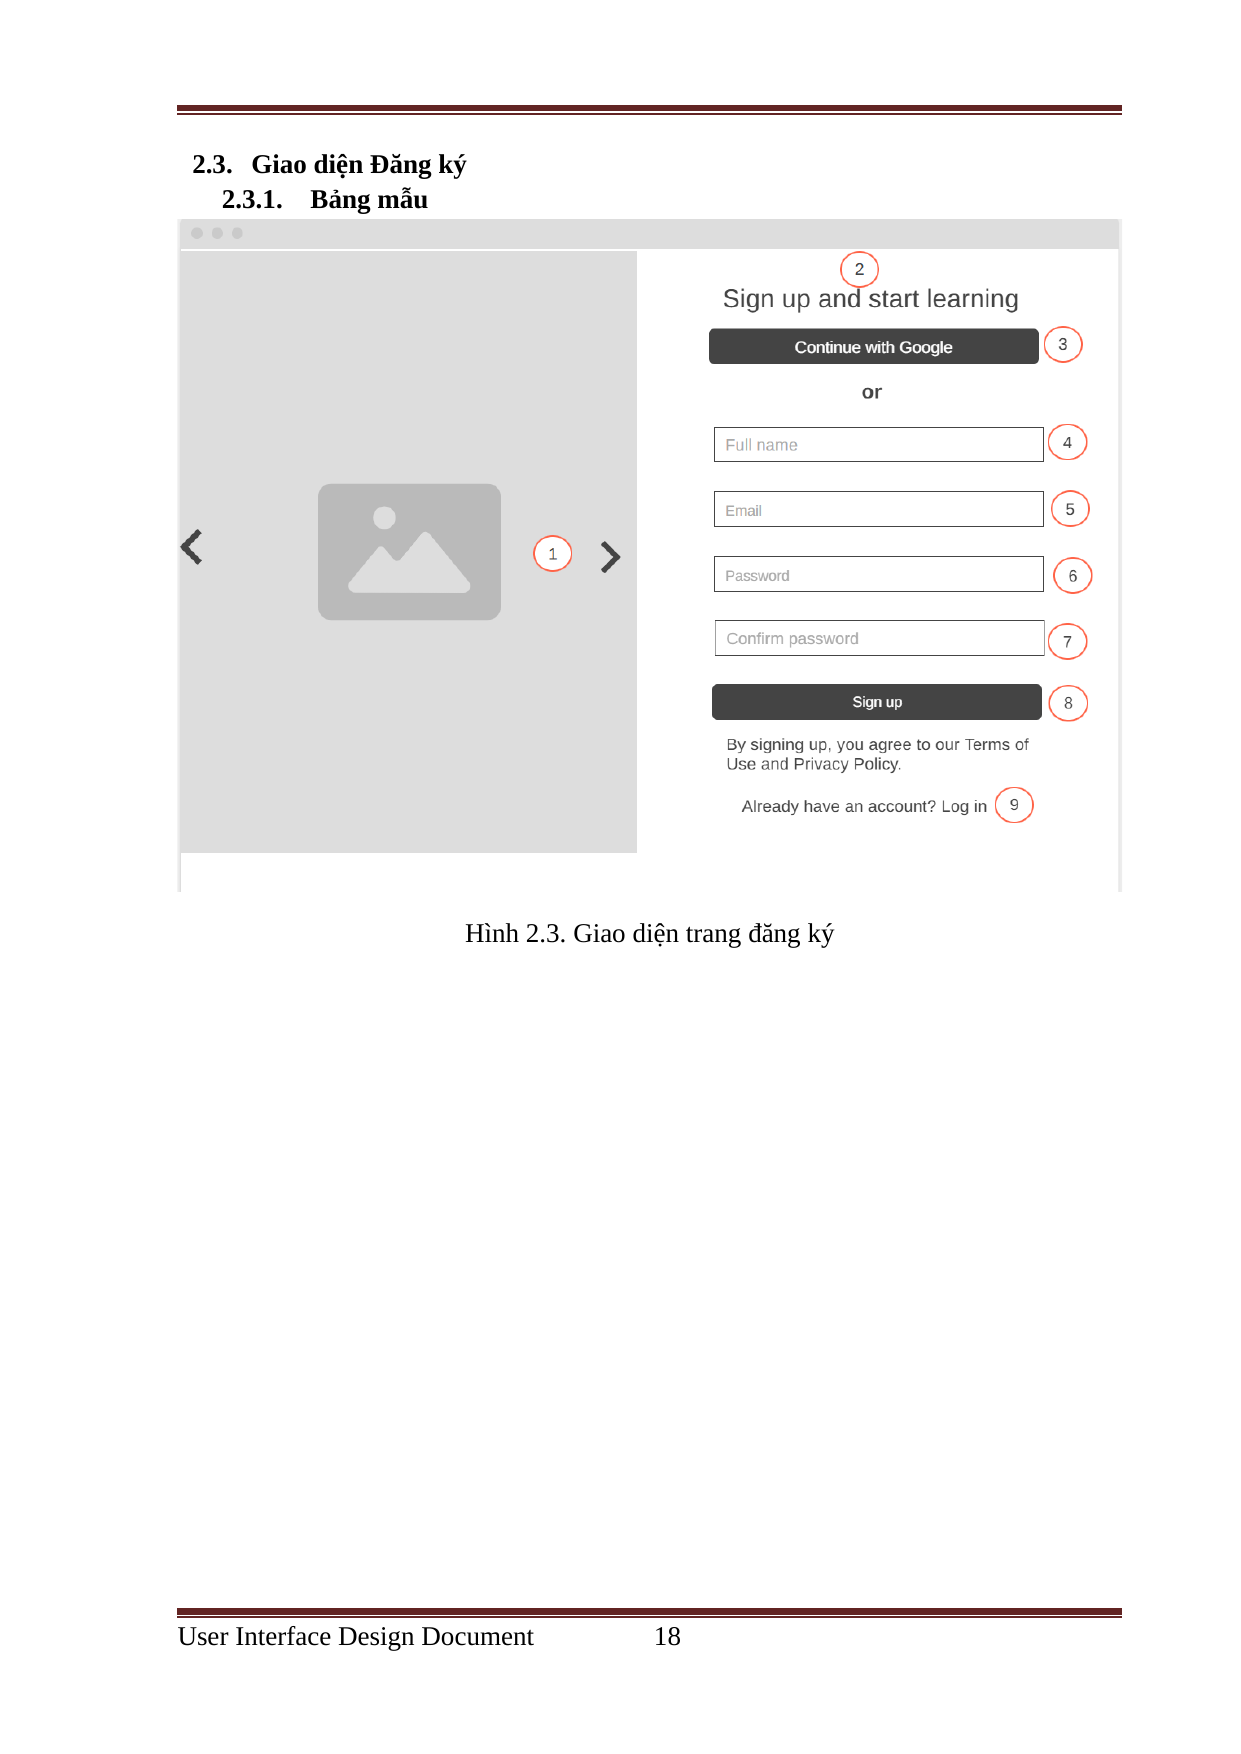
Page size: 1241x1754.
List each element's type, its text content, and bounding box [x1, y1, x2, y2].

list Bảng mẫu [222, 183, 1122, 214]
picture [177, 219, 1123, 892]
list Giao diện Đăng ký [192, 148, 1122, 179]
text Hình 2.3. Giao diện trang đăng ký [177, 917, 1122, 948]
